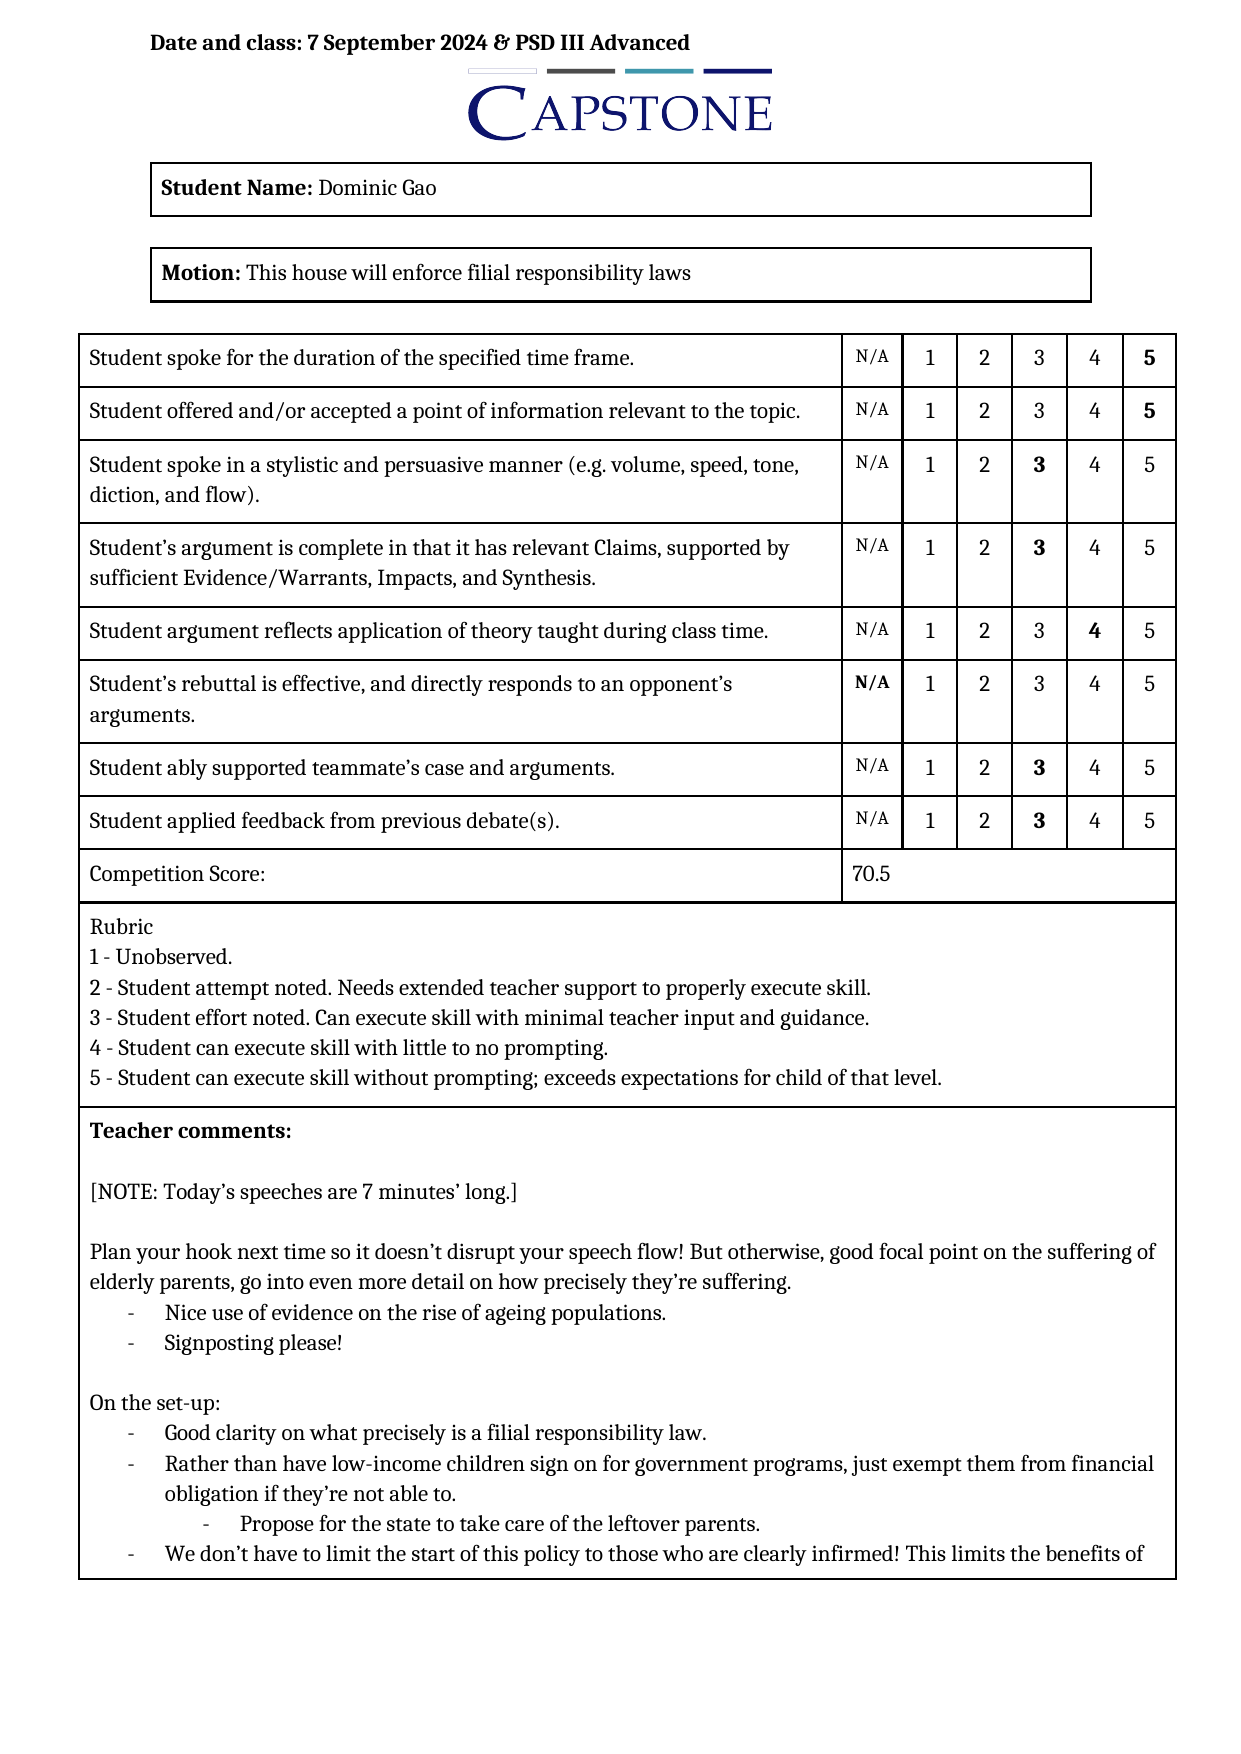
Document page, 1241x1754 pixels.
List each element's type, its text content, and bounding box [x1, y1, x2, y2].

table_cell 5 [1124, 744, 1175, 795]
table_cell 4 [1068, 608, 1122, 659]
table_cell 1 [904, 388, 956, 439]
table_cell 2 [958, 388, 1011, 439]
table_cell N/A [843, 524, 901, 606]
table_cell 2 [958, 661, 1011, 742]
table_header Student spoke for the duration of the specified time frame. [80, 335, 841, 386]
table_cell Student argument reflects application of theory taught during class time. [80, 608, 841, 659]
table_cell 5 [1124, 388, 1175, 439]
table_cell 2 [958, 524, 1011, 606]
table_cell Student spoke in a stylistic and persuasive manner (e.g. volume, speed, tone, diction, and flow). [80, 441, 841, 522]
table_cell 4 [1068, 441, 1122, 522]
table_cell 2 [958, 608, 1011, 659]
table_cell N/A [843, 608, 901, 659]
table_cell 5 [1124, 608, 1175, 659]
table_cell 2 [958, 744, 1011, 795]
table_cell 1 [904, 797, 956, 848]
table_cell 3 [1013, 388, 1066, 439]
table_cell 1 [904, 524, 956, 606]
table_cell 3 [1013, 744, 1066, 795]
table_cell 1 [904, 744, 956, 795]
table_cell Competition Score: [80, 850, 841, 901]
table_cell 4 [1068, 797, 1122, 848]
table_cell 3 [1013, 441, 1066, 522]
table_cell 1 [904, 661, 956, 742]
table_cell 3 [1013, 524, 1066, 606]
table_cell 4 [1068, 661, 1122, 742]
table_cell N/A [843, 441, 901, 522]
table_cell 3 [1013, 608, 1066, 659]
table_header 1 [904, 335, 956, 386]
table_cell 5 [1124, 441, 1175, 522]
table_cell Student offered and/or accepted a point of information relevant to the topic. [80, 388, 841, 439]
table_header 5 [1124, 335, 1175, 386]
table_cell 1 [904, 441, 956, 522]
table_cell Student’s argument is complete in that it has relevant Claims, supported by sufficient Evidence/Warrants, Impacts, and Synthesis. [80, 524, 841, 606]
table_header Student Name: Dominic Gao [152, 164, 1090, 215]
table_header 4 [1068, 335, 1122, 386]
table_cell Student ably supported teammate’s case and arguments. [80, 744, 841, 795]
table_cell 4 [1068, 388, 1122, 439]
table_cell Rubric 1 - Unobserved. 2 - Student attempt noted. Needs extended teacher support to properly execute skill. 3 - Student effort noted. Can execute skill with minimal teacher input and guidance. 4 - Student can execute skill with little to no prompting. 5 - Student can execute skill without prompting; exceeds expectations for child of that level. [80, 904, 1175, 1106]
table_cell 5 [1124, 797, 1175, 848]
table_cell 1 [904, 608, 956, 659]
table_cell 70.5 [843, 850, 1175, 901]
table_cell 4 [1068, 744, 1122, 795]
table_cell 3 [1013, 797, 1066, 848]
table_cell N/A [843, 661, 901, 742]
table_cell N/A [843, 744, 901, 795]
table_cell 5 [1124, 524, 1175, 606]
table_cell 5 [1124, 661, 1175, 742]
picture [460, 60, 781, 147]
table_header 2 [958, 335, 1011, 386]
table_cell Student applied feedback from previous debate(s). [80, 797, 841, 848]
table_cell N/A [843, 388, 901, 439]
table_header Motion: This house will enforce filial responsibility laws [152, 249, 1090, 300]
table_cell Student’s rebuttal is effective, and directly responds to an opponent’s arguments. [80, 661, 841, 742]
table_cell 2 [958, 441, 1011, 522]
table_cell 4 [1068, 524, 1122, 606]
table_header 3 [1013, 335, 1066, 386]
table_header N/A [843, 335, 901, 386]
table_cell N/A [843, 797, 901, 848]
table_cell 2 [958, 797, 1011, 848]
table_cell 3 [1013, 661, 1066, 742]
